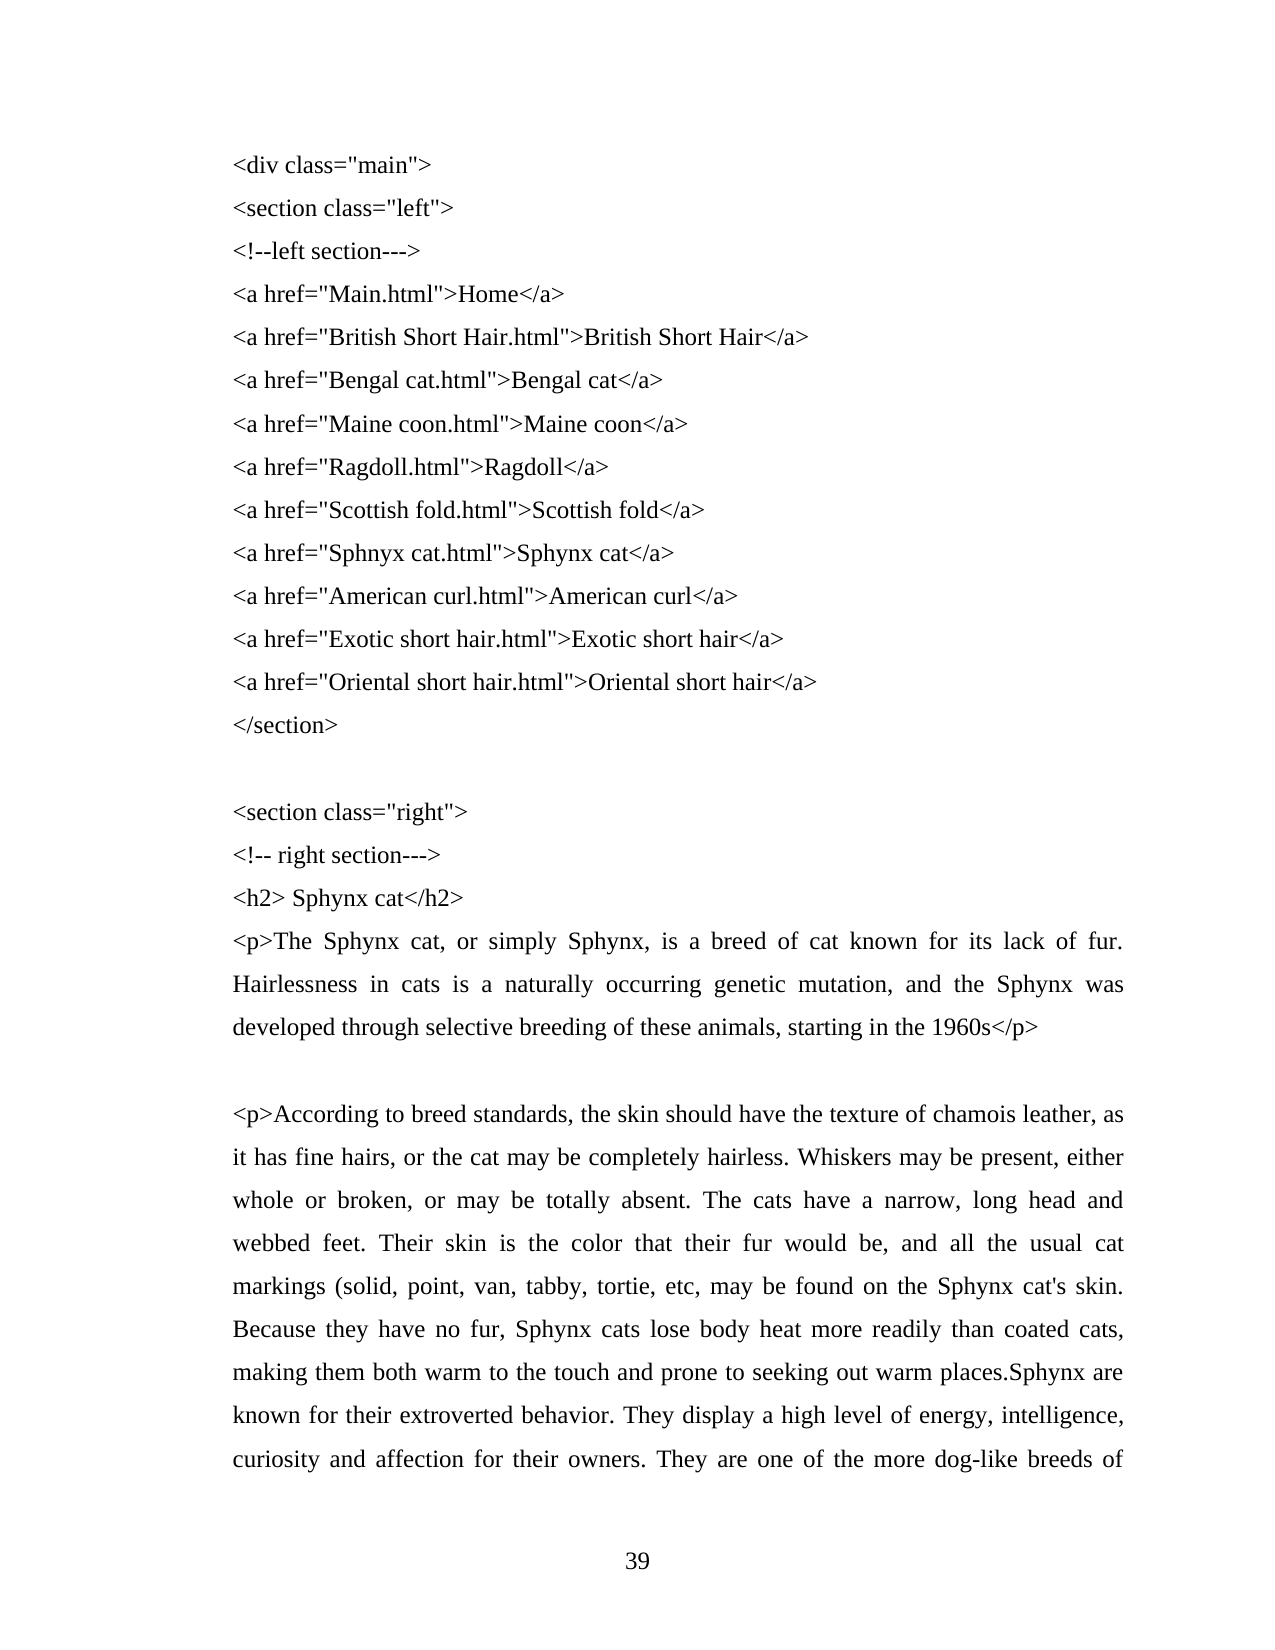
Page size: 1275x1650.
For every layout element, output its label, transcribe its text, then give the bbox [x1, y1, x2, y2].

text <a href="Exotic short hair.html">Exotic short hair</a> [232, 624, 1125, 653]
text <h2> Sphynx cat</h2> [232, 883, 1125, 912]
text <section class="left"> [232, 193, 1125, 222]
text <section class="right"> [232, 797, 1125, 826]
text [232, 1099, 1125, 1472]
text <p>The Sphynx cat, or simply Sphynx, is a breed of cat known for its lack of fur. Hairlessness in cats is a naturally occurring genetic mutation, and the Sphynx was developed through selective breeding of these animals, starting in the 1960s</p> [232, 926, 1125, 1041]
text <a href="Bengal cat.html">Bengal cat</a> [232, 366, 1125, 394]
text <a href="American curl.html">American curl</a> [232, 581, 1125, 610]
text <a href="Ragdoll.html">Ragdoll</a> [232, 452, 1125, 481]
text <!--left section---> [232, 236, 1125, 265]
text <!-- right section---> [232, 840, 1125, 869]
text <a href="Maine coon.html">Maine coon</a> [232, 409, 1125, 437]
text <div class="main"> [232, 150, 1125, 179]
text <a href="Oriental short hair.html">Oriental short hair</a> [232, 667, 1125, 696]
text <a href="Main.html">Home</a> [232, 279, 1125, 308]
text <a href="Sphnyx cat.html">Sphynx cat</a> [232, 538, 1125, 567]
text <a href="British Short Hair.html">British Short Hair</a> [232, 322, 1125, 351]
text </section> [232, 711, 1125, 739]
text <a href="Scottish fold.html">Scottish fold</a> [232, 495, 1125, 524]
